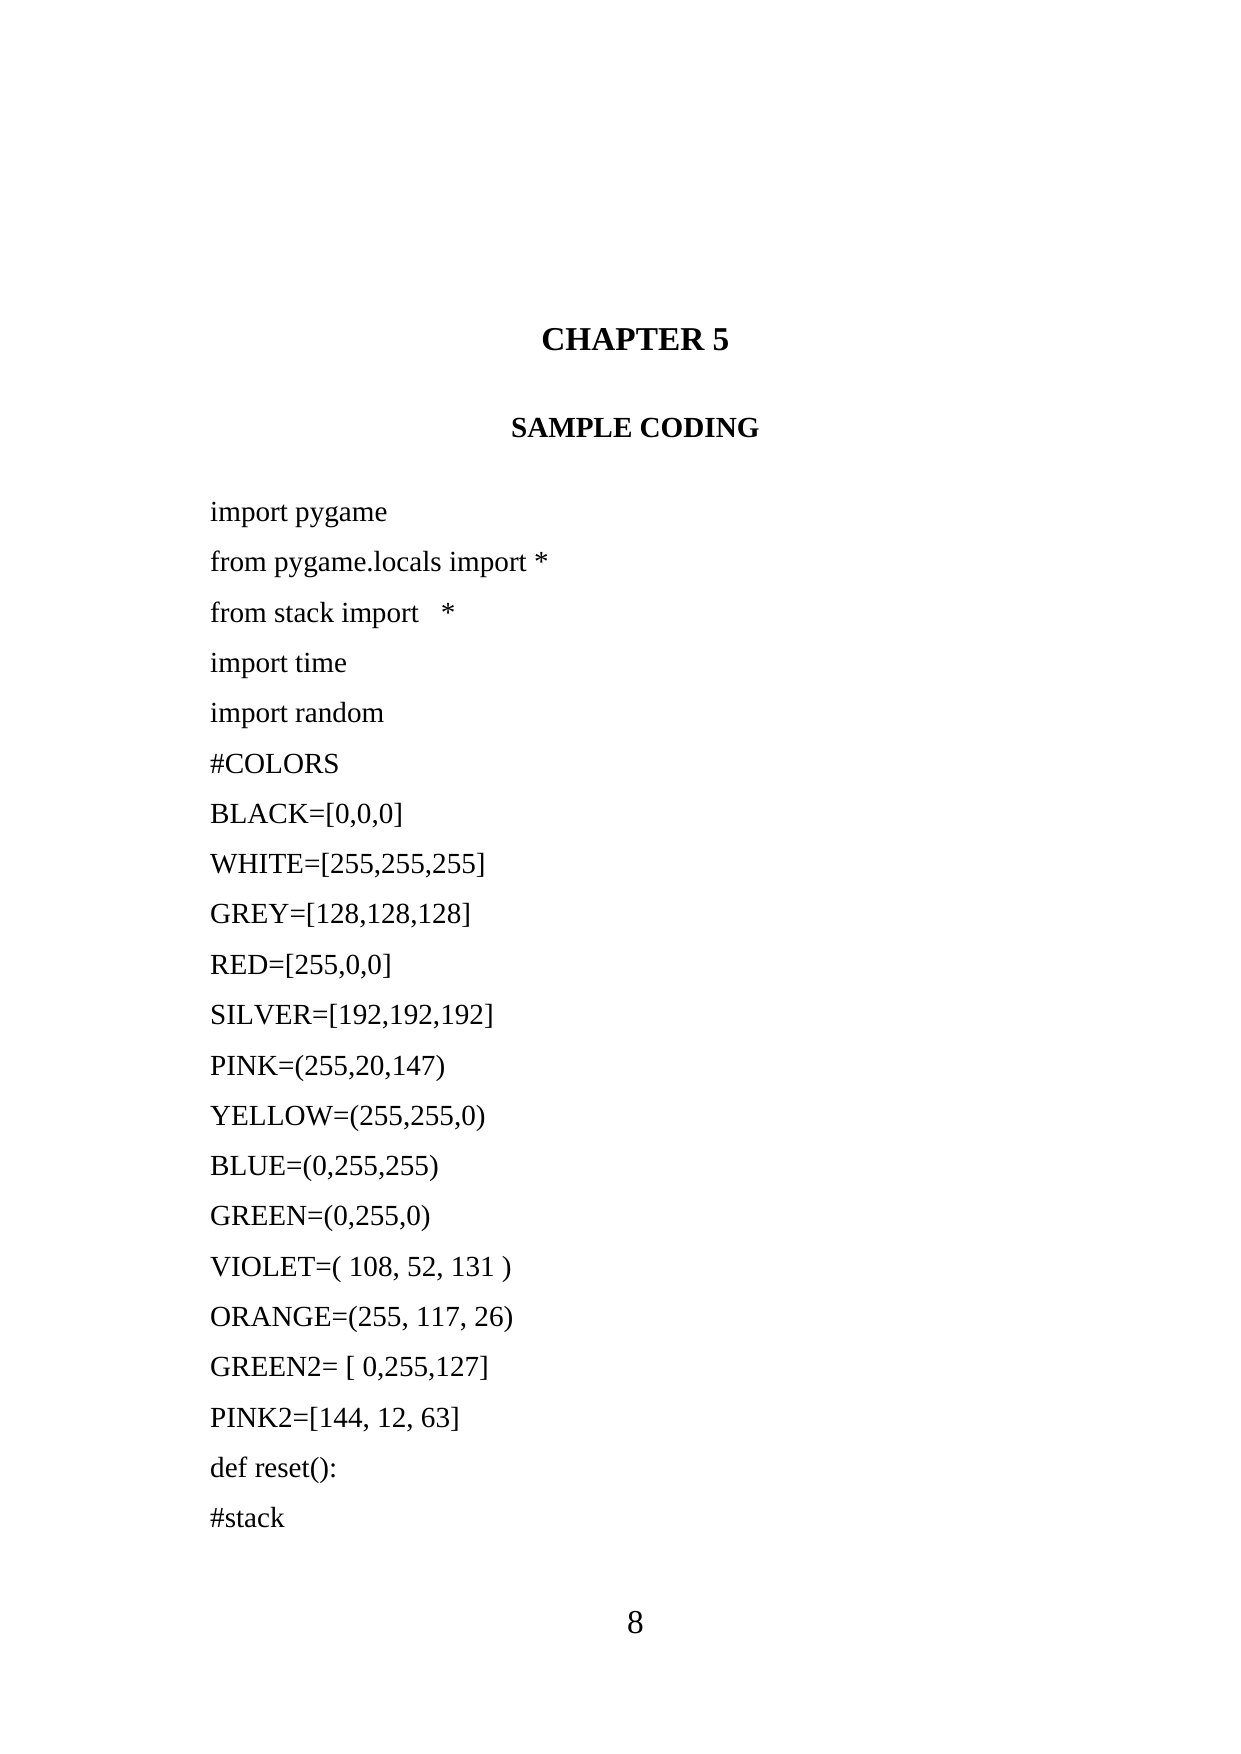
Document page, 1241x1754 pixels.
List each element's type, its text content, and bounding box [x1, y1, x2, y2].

text GREEN2= [ 0,255,127] [210, 1349, 1060, 1383]
text RED=[255,0,0] [210, 947, 1060, 981]
text BLACK=[0,0,0] [210, 796, 1060, 829]
text SILVER=[192,192,192] [210, 997, 1060, 1031]
text def reset(): [210, 1450, 1060, 1484]
text from pygame.locals import * [210, 544, 1060, 578]
text BLUE=(0,255,255) [210, 1148, 1060, 1182]
text ORANGE=(255, 117, 26) [210, 1299, 1060, 1333]
text PINK=(255,20,147) [210, 1048, 1060, 1081]
text GREEN=(0,255,0) [210, 1198, 1060, 1232]
text from stack import * [210, 595, 1060, 628]
text CHAPTER 5 [210, 320, 1060, 358]
text import pygame [210, 494, 1060, 528]
text GREY=[128,128,128] [210, 897, 1060, 930]
text PINK2=[144, 12, 63] [210, 1400, 1060, 1433]
text #COLORS [210, 746, 1060, 779]
text YELLOW=(255,255,0) [210, 1098, 1060, 1131]
text VIOLET=( 108, 52, 131 ) [210, 1249, 1060, 1282]
text #stack [210, 1500, 1060, 1534]
text SAMPLE CODING [210, 411, 1060, 444]
text WHITE=[255,255,255] [210, 846, 1060, 880]
text import random [210, 695, 1060, 729]
text import time [210, 645, 1060, 679]
